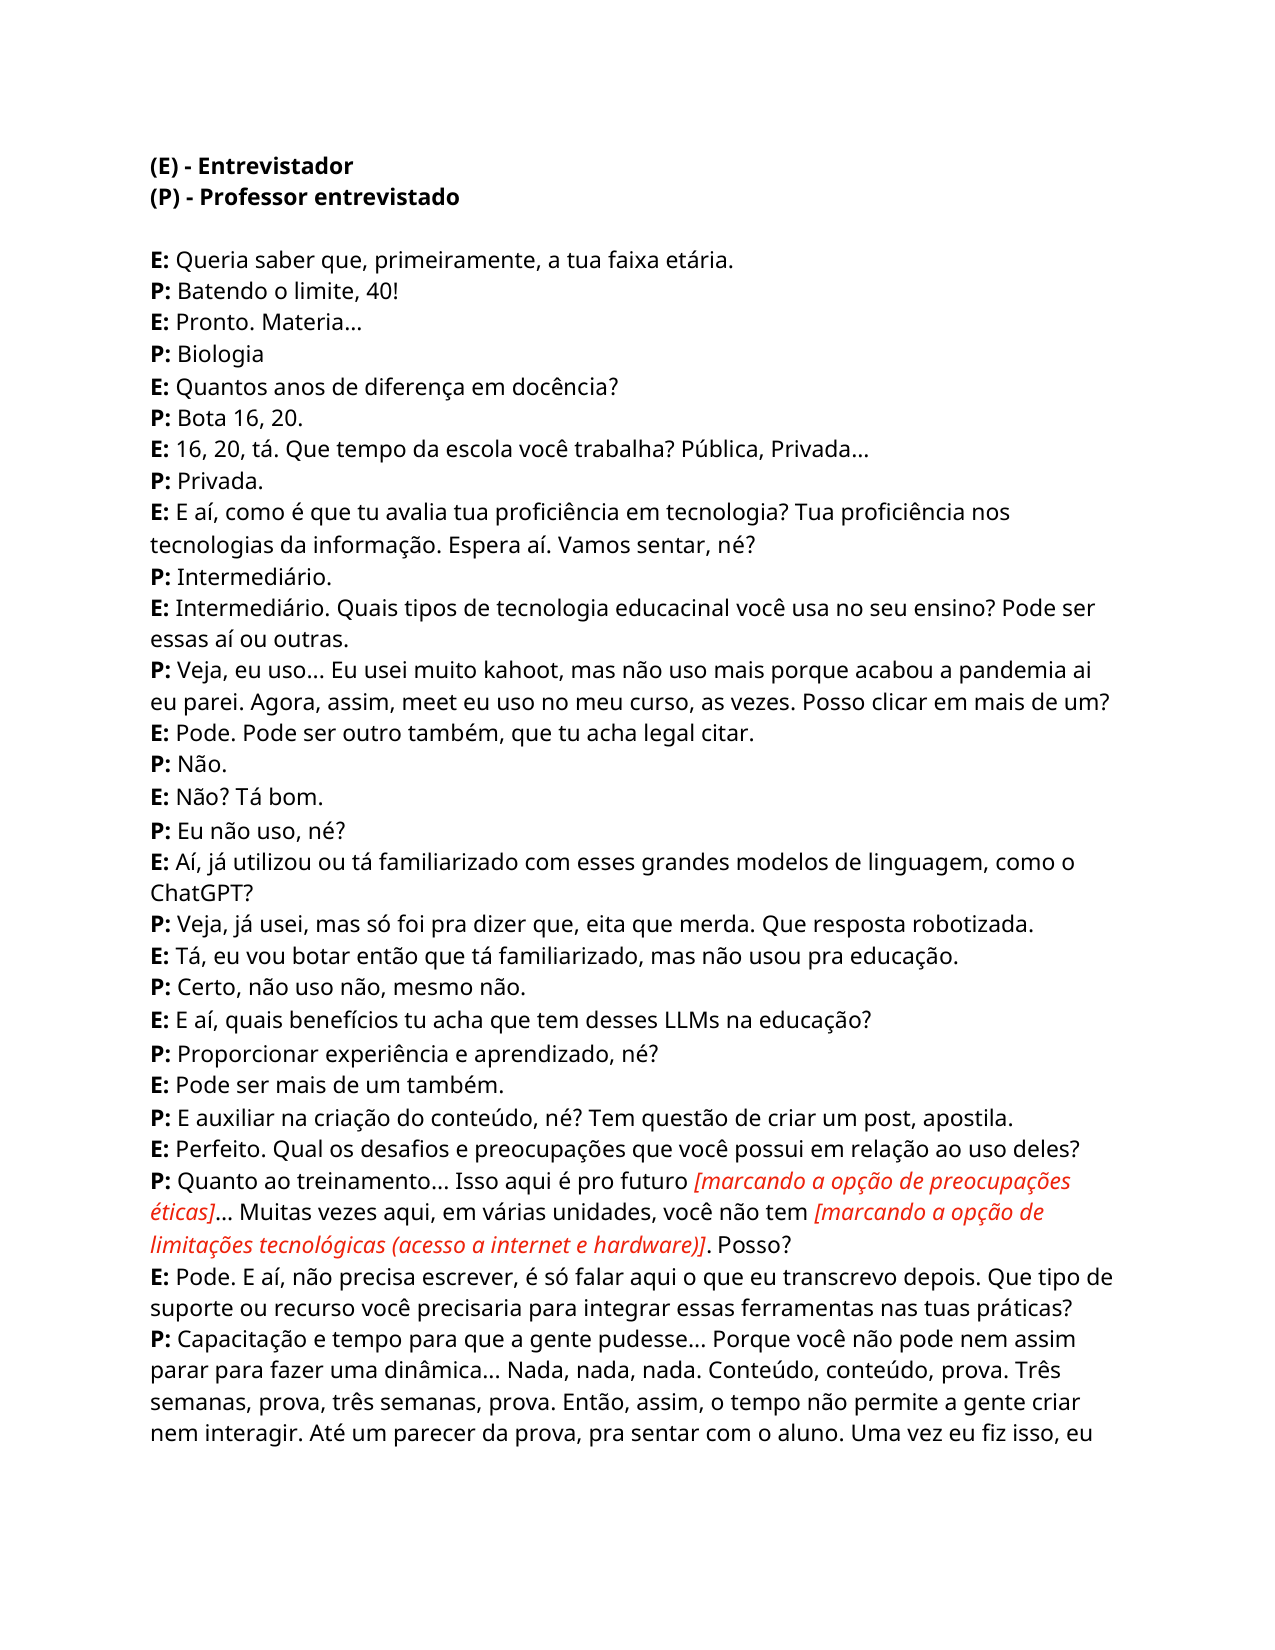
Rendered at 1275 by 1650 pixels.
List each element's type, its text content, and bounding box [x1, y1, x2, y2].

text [150, 1323, 1125, 1448]
text P: Veja, eu uso... Eu usei muito kahoot, mas não uso mais porque acabou a pandemia ai eu parei. Agora, assim, meet eu uso no meu curso, as vezes. Posso clicar em mais de um? [150, 654, 1125, 717]
text P: E auxiliar na criação do conteúdo, né? Tem questão de criar um post, apostila. [150, 1100, 1125, 1133]
text P: Quanto ao treinamento... Isso aqui é pro futuro [marcando a opção de preocupações éticas]… Muitas vezes aqui, em várias unidades, você não tem [marcando a opção de limitações tecnológicas (acesso a internet e hardware)]. Posso? [150, 1164, 1125, 1260]
text E: Quantos anos de diferença em docência? [150, 369, 1125, 402]
text E: Pode. Pode ser outro também, que tu acha legal citar. [150, 717, 1125, 748]
text E: E aí, quais benefícios tu acha que tem desses LLMs na educação? [150, 1002, 1125, 1035]
text (P) - Professor entrevistado [150, 181, 1125, 212]
text P: Certo, não uso não, mesmo não. [150, 971, 1125, 1002]
text P: Proporcionar experiência e aprendizado, né? [150, 1035, 1125, 1069]
text E: Intermediário. Quais tipos de tecnologia educacinal você usa no seu ensino? Pode ser essas aí ou outras. [150, 592, 1125, 654]
text E: Tá, eu vou botar então que tá familiarizado, mas não usou pra educação. [150, 939, 1125, 971]
text P: Bota 16, 20. [150, 402, 1125, 433]
text E: Aí, já utilizou ou tá familiarizado com esses grandes modelos de linguagem, como o ChatGPT? [150, 846, 1125, 908]
text E: Pode. E aí, não precisa escrever, é só falar aqui o que eu transcrevo depois. Que tipo de suporte ou recurso você precisaria para integrar essas ferramentas nas tuas práticas? [150, 1260, 1125, 1323]
text E: E aí, como é que tu avalia tua proficiência em tecnologia? Tua proficiência nos tecnologias da informação. Espera aí. Vamos sentar, né? [150, 496, 1125, 560]
text P: Intermediário. [150, 560, 1125, 592]
text E: Perfeito. Qual os desafios e preocupações que você possui em relação ao uso deles? [150, 1133, 1125, 1164]
text P: Privada. [150, 464, 1125, 496]
text P: Veja, já usei, mas só foi pra dizer que, eita que merda. Que resposta robotizada. [150, 908, 1125, 939]
text E: Queria saber que, primeiramente, a tua faixa etária. [150, 244, 1125, 275]
text P: Eu não uso, né? [150, 812, 1125, 846]
text E: Não? Tá bom. [150, 779, 1125, 812]
text P: Biologia [150, 337, 1125, 369]
text E: Pode ser mais de um também. [150, 1069, 1125, 1100]
text E: 16, 20, tá. Que tempo da escola você trabalha? Pública, Privada… [150, 433, 1125, 464]
text P: Batendo o limite, 40! [150, 275, 1125, 306]
text P: Não. [150, 748, 1125, 779]
text (E) - Entrevistador [150, 150, 1125, 181]
text E: Pronto. Materia… [150, 306, 1125, 337]
